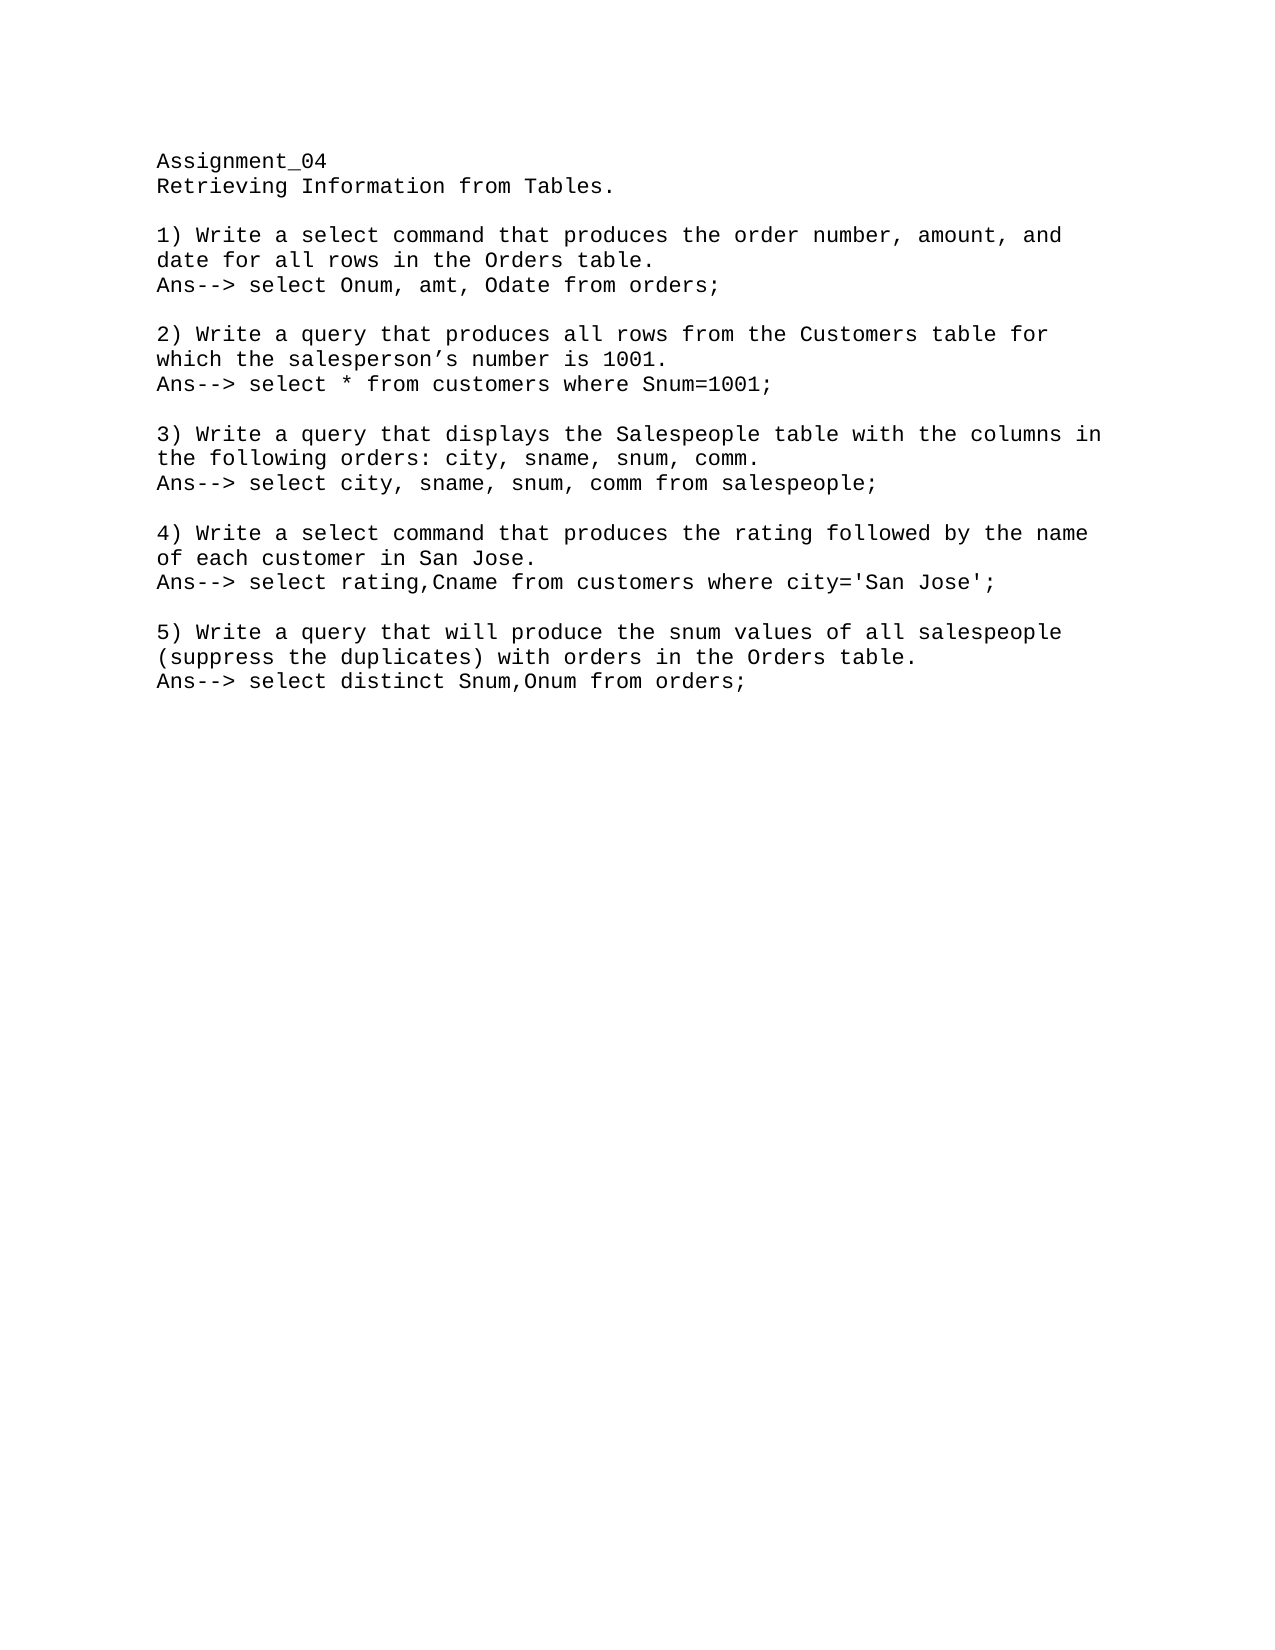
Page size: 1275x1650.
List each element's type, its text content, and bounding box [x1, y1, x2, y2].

text 2) Write a query that produces all rows from the Customers table for which the salesperson’s number is 1001. [156, 323, 1118, 373]
text Assignment_04 [156, 150, 1118, 175]
text Ans--> select distinct Snum,Onum from orders; [156, 671, 1118, 695]
text Ans--> select * from customers where Snum=1001; [156, 373, 1118, 398]
text 4) Write a select command that produces the rating followed by the name of each customer in San Jose. [156, 522, 1118, 571]
text Ans--> select rating,Cname from customers where city='San Jose'; [156, 571, 1118, 596]
text Retrieving Information from Tables. [156, 175, 1118, 199]
text 1) Write a select command that produces the order number, amount, and date for all rows in the Orders table. [156, 224, 1118, 274]
text Ans--> select Onum, amt, Odate from orders; [156, 274, 1118, 299]
text Ans--> select city, sname, snum, comm from salespeople; [156, 472, 1118, 497]
text 5) Write a query that will produce the snum values of all salespeople (suppress the duplicates) with orders in the Orders table. [156, 621, 1118, 671]
text 3) Write a query that displays the Salespeople table with the columns in the following orders: city, sname, snum, comm. [156, 423, 1118, 472]
